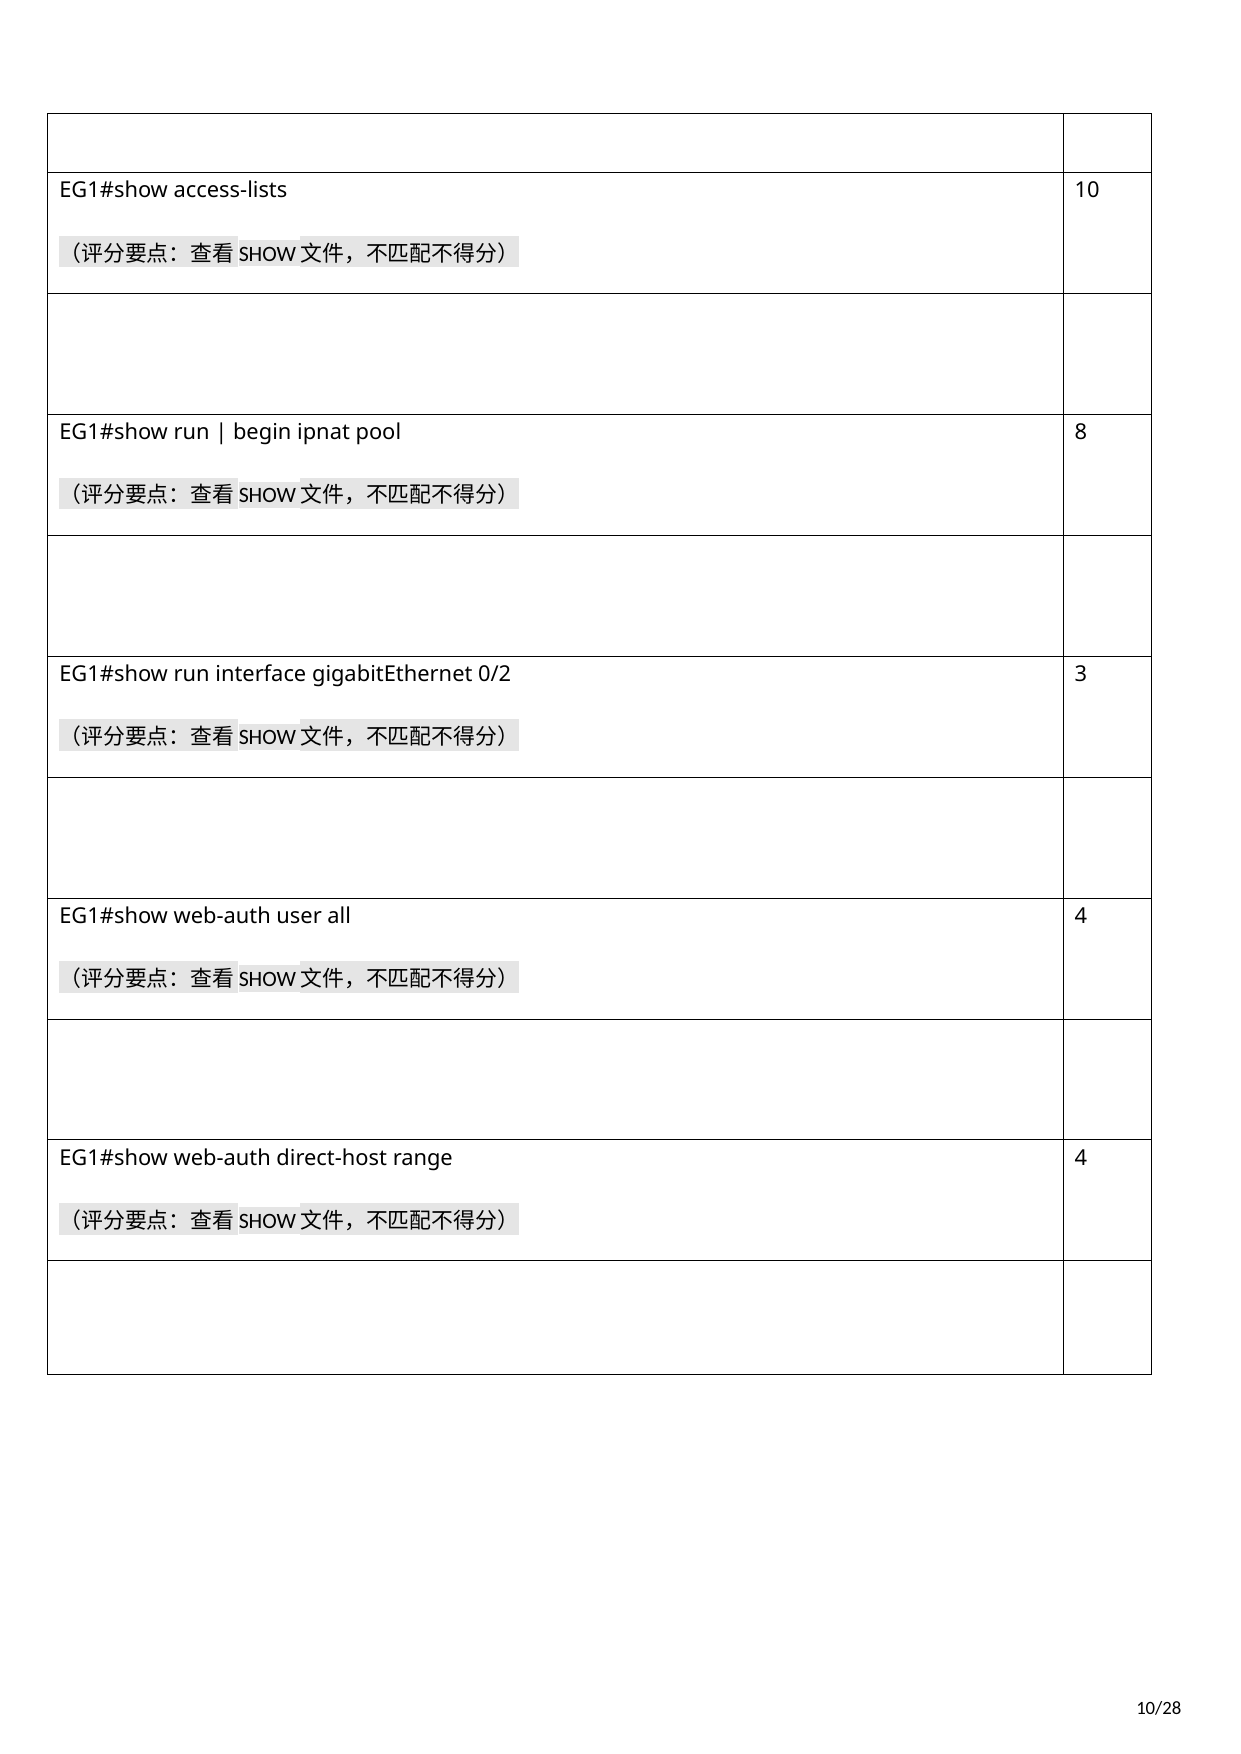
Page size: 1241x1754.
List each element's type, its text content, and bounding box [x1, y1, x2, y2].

table_cell [1064, 114, 1151, 172]
table_cell EG1#show access-lists （评分要点：查看SHOW文件，不匹配不得分） [48, 173, 1063, 293]
table_cell [48, 294, 1063, 414]
table_cell [1064, 778, 1151, 897]
table_cell [1064, 1020, 1151, 1139]
table_cell 3 [1064, 657, 1151, 777]
table_cell [48, 536, 1063, 656]
table_cell 4 [1064, 1140, 1151, 1260]
table_cell EG1#show web-auth user all （评分要点：查看SHOW文件，不匹配不得分） [48, 899, 1063, 1018]
table_cell [1064, 294, 1151, 414]
table_cell [48, 1261, 1063, 1373]
table_cell [48, 114, 1063, 172]
table_cell [1064, 536, 1151, 656]
table_cell [48, 778, 1063, 897]
table_cell 10 [1064, 173, 1151, 293]
table_cell EG1#show run interface gigabitEthernet 0/2 （评分要点：查看SHOW文件，不匹配不得分） [48, 657, 1063, 777]
table_cell [1064, 1261, 1151, 1373]
table_cell EG1#show web-auth direct-host range （评分要点：查看SHOW文件，不匹配不得分） [48, 1140, 1063, 1260]
table_cell 8 [1064, 415, 1151, 535]
table_cell [48, 1020, 1063, 1139]
table_cell 4 [1064, 899, 1151, 1018]
table_cell EG1#show run | begin ipnat pool （评分要点：查看SHOW文件，不匹配不得分） [48, 415, 1063, 535]
